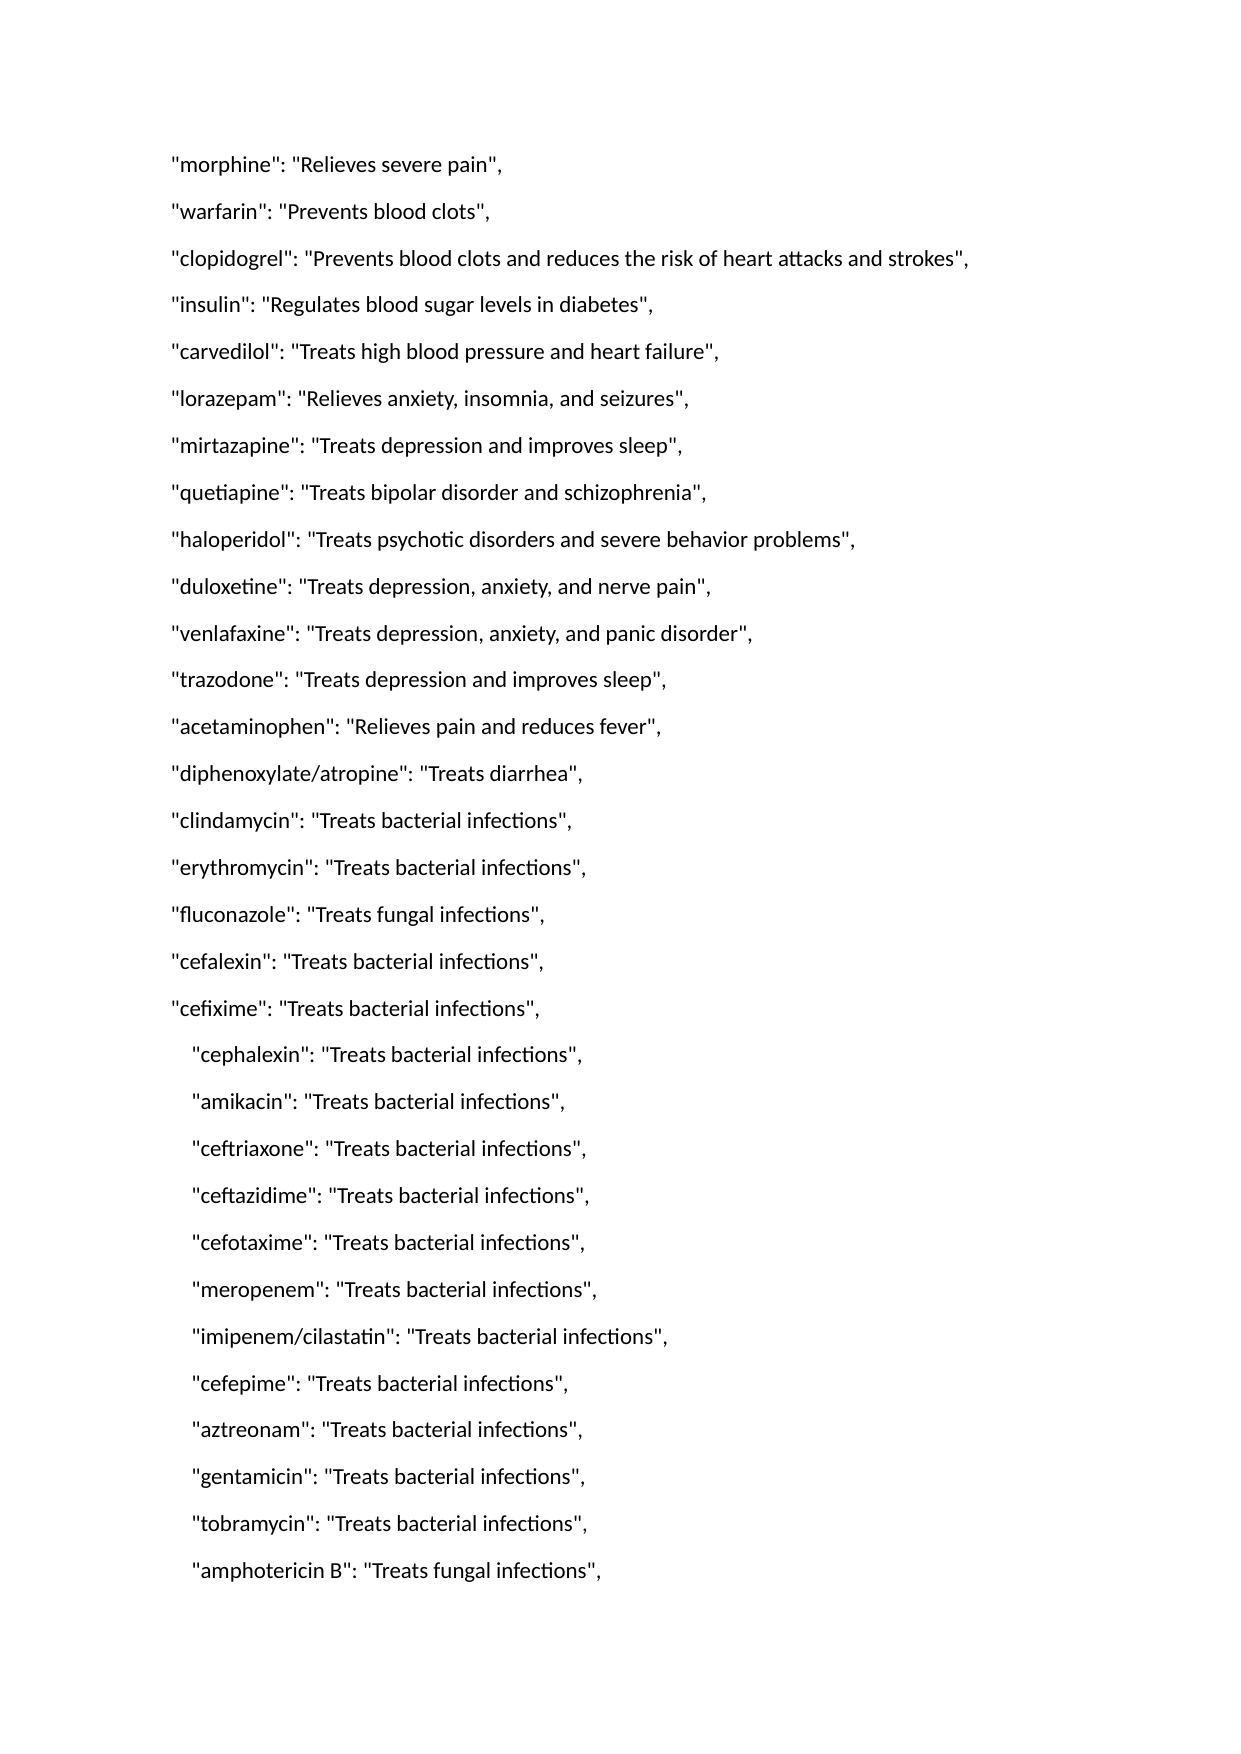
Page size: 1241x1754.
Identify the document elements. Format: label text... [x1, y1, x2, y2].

text "cefepime": "Treats bacterial infections", [150, 1369, 1090, 1397]
text "venlafaxine": "Treats depression, anxiety, and panic disorder", [150, 619, 1090, 647]
text "ceftriaxone": "Treats bacterial infections", [150, 1134, 1090, 1162]
text "lorazepam": "Relieves anxiety, insomnia, and seizures", [150, 384, 1090, 412]
text "quetiapine": "Treats bipolar disorder and schizophrenia", [150, 478, 1090, 506]
text "acetaminophen": "Relieves pain and reduces fever", [150, 712, 1090, 741]
text "amikacin": "Treats bacterial infections", [150, 1087, 1090, 1116]
text "clindamycin": "Treats bacterial infections", [150, 806, 1090, 834]
text "cefalexin": "Treats bacterial infections", [150, 947, 1090, 975]
text "cefixime": "Treats bacterial infections", [150, 994, 1090, 1022]
text "aztreonam": "Treats bacterial infections", [150, 1416, 1090, 1444]
text "amphotericin B": "Treats fungal infections", [150, 1556, 1090, 1584]
text "carvedilol": "Treats high blood pressure and heart failure", [150, 337, 1090, 366]
text "ceftazidime": "Treats bacterial infections", [150, 1181, 1090, 1209]
text "warfarin": "Prevents blood clots", [150, 197, 1090, 225]
text "diphenoxylate/atropine": "Treats diarrhea", [150, 759, 1090, 787]
text "imipenem/cilastatin": "Treats bacterial infections", [150, 1322, 1090, 1350]
text "clopidogrel": "Prevents blood clots and reduces the risk of heart attacks and strokes", [150, 244, 1090, 272]
text "cefotaxime": "Treats bacterial infections", [150, 1228, 1090, 1256]
text "cephalexin": "Treats bacterial infections", [150, 1041, 1090, 1069]
text "erythromycin": "Treats bacterial infections", [150, 853, 1090, 881]
text "haloperidol": "Treats psychotic disorders and severe behavior problems", [150, 525, 1090, 553]
text "tobramycin": "Treats bacterial infections", [150, 1509, 1090, 1537]
text "fluconazole": "Treats fungal infections", [150, 900, 1090, 928]
text "morphine": "Relieves severe pain", [150, 150, 1090, 178]
text "duloxetine": "Treats depression, anxiety, and nerve pain", [150, 572, 1090, 600]
text "mirtazapine": "Treats depression and improves sleep", [150, 431, 1090, 459]
text "trazodone": "Treats depression and improves sleep", [150, 666, 1090, 694]
text "gentamicin": "Treats bacterial infections", [150, 1462, 1090, 1491]
text "insulin": "Regulates blood sugar levels in diabetes", [150, 291, 1090, 319]
text "meropenem": "Treats bacterial infections", [150, 1275, 1090, 1303]
